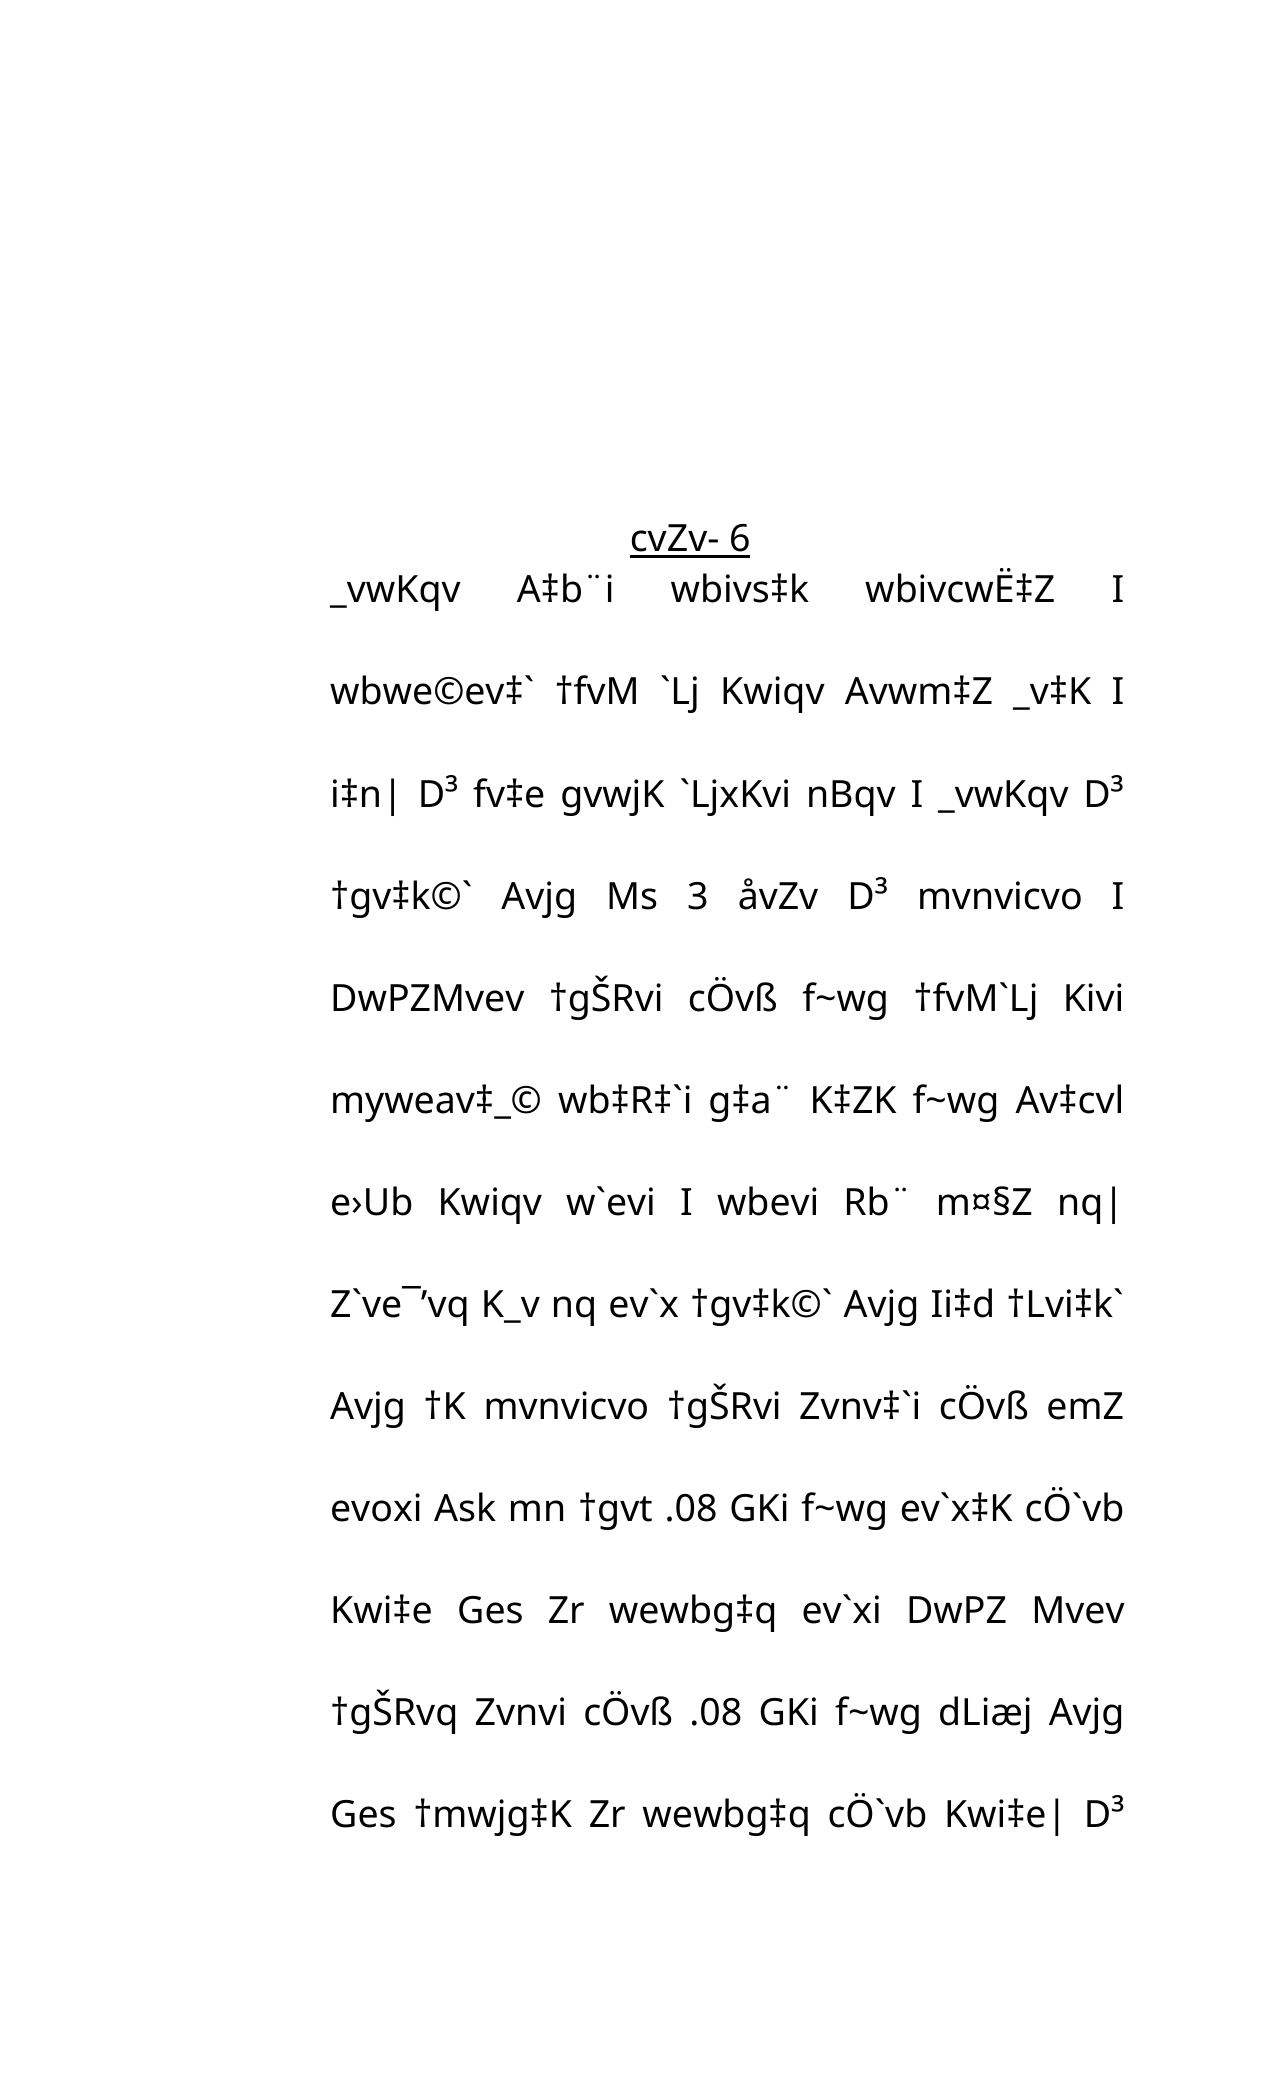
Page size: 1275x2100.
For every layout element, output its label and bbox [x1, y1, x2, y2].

list [292, 563, 1125, 1839]
